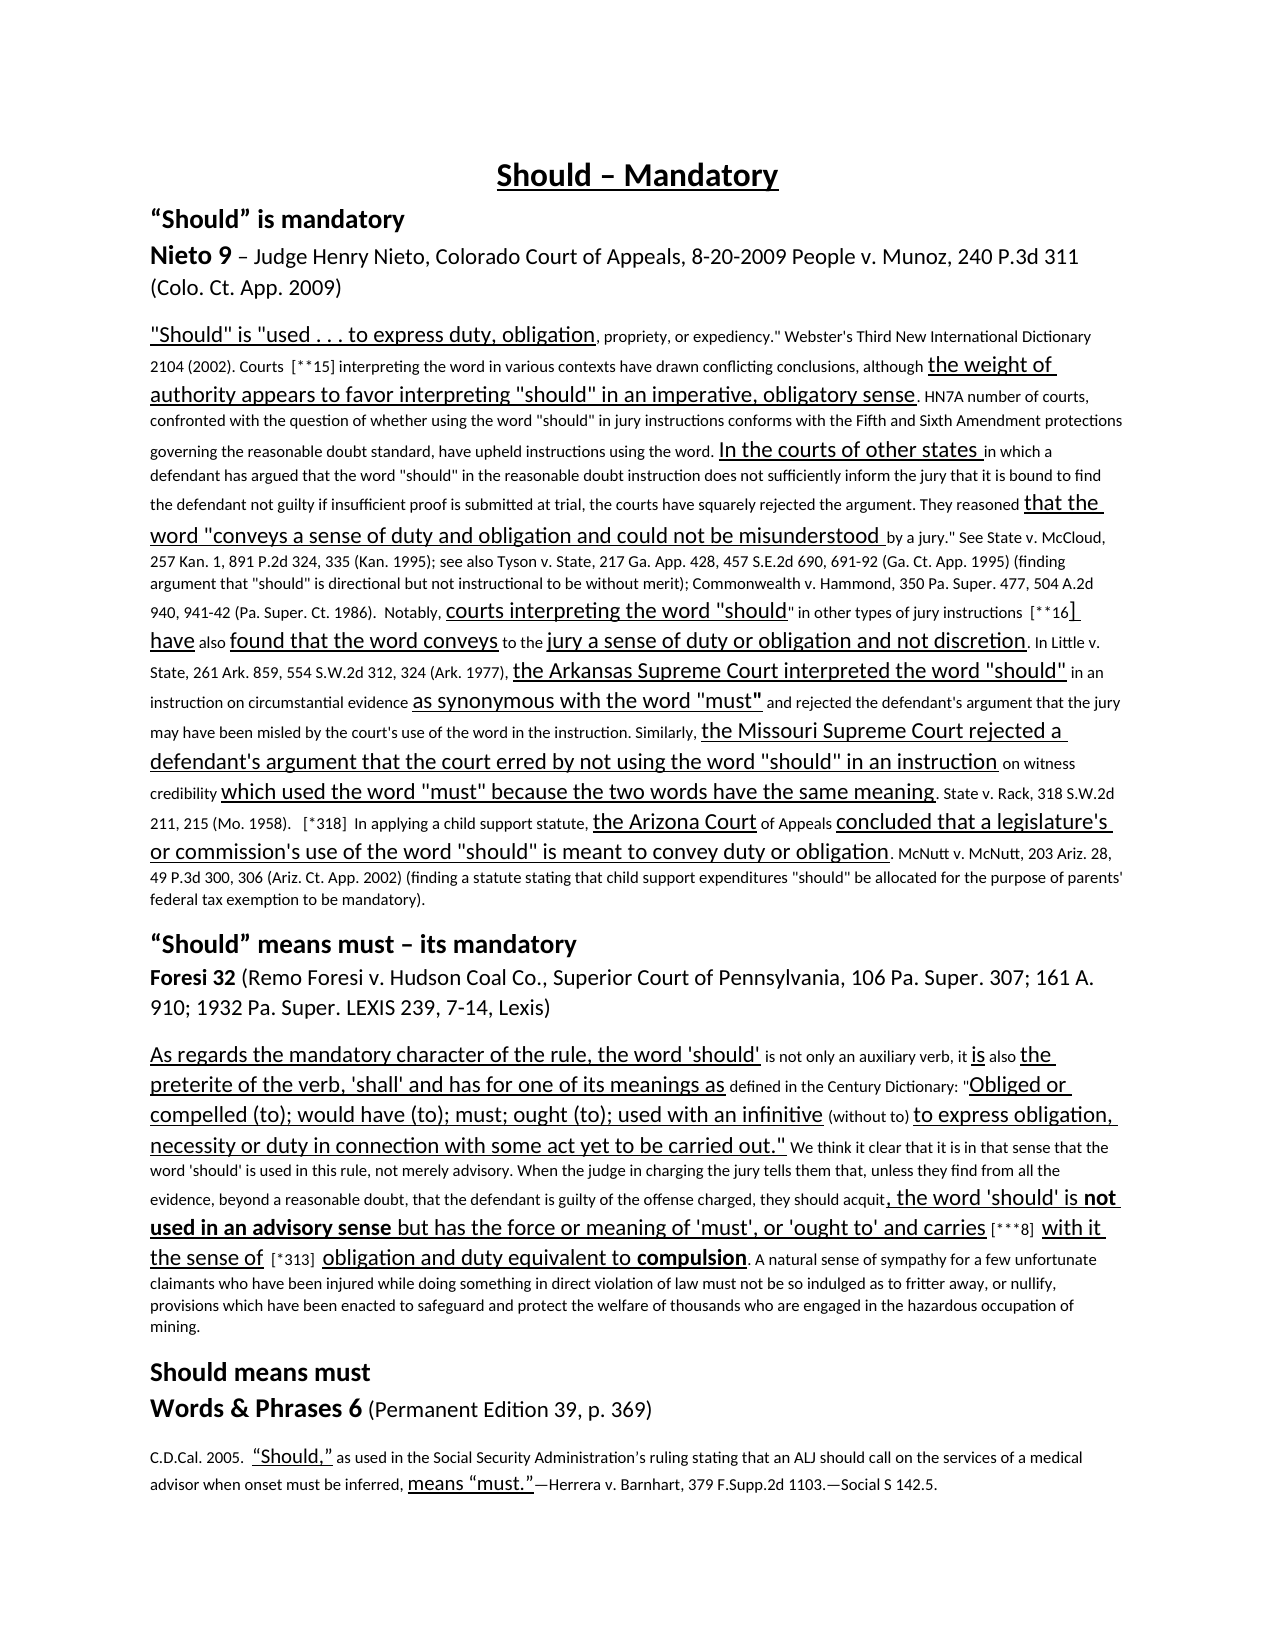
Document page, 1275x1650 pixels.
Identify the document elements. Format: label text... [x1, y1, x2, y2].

text Foresi 32 (Remo Foresi v. Hudson Coal Co., Superior Court of Pennsylvania, 106 Pa. Super. 307; 161 A. 910; 1932 Pa. Super. LEXIS 239, 7-14, Lexis) [150, 963, 1125, 1021]
subtitle Should means must [150, 1355, 1125, 1388]
text Nieto 9 – Judge Henry Nieto, Colorado Court of Appeals, 8-20-2009 People v. Munoz, 240 P.3d 311 (Colo. Ct. App. 2009) [150, 238, 1125, 301]
subtitle Should – Mandatory [150, 154, 1125, 195]
text Words & Phrases 6 (Permanent Edition 39, p. 369) [150, 1391, 1125, 1424]
text As regards the mandatory character of the rule, the word 'should' is not only an auxiliary verb, it is also the preterite of the verb, 'shall' and has for one of its meanings as defined in the Century Dictionary: "Obliged or compelled (to); would have (to); must; ought (to); used with an infinitive (without to) to express obligation, necessity or duty in connection with some act yet to be carried out." We think it clear that it is in that sense that the word 'should' is used in this rule, not merely advisory. When the judge in charging the jury tells them that, unless they find from all the evidence, beyond a reasonable doubt, that the defendant is guilty of the offense charged, they should acquit, the word 'should' is not used in an advisory sense but has the force or meaning of 'must', or 'ought to' and carries [***8] with it the sense of [*313] obligation and duty equivalent to compulsion. A natural sense of sympathy for a few unfortunate claimants who have been injured while doing something in direct violation of law must not be so indulged as to fritter away, or nullify, provisions which have been enacted to safeguard and protect the welfare of thousands who are engaged in the hazardous occupation of mining. [150, 1040, 1125, 1337]
subtitle “Should” is mandatory [150, 202, 1125, 235]
text "Should" is "used . . . to express duty, obligation, propriety, or expediency." Webster's Third New International Dictionary 2104 (2002). Courts [**15] interpreting the word in various contexts have drawn conflicting conclusions, although the weight of authority appears to favor interpreting "should" in an imperative, obligatory sense. HN7A number of courts, confronted with the question of whether using the word "should" in jury instructions conforms with the Fifth and Sixth Amendment protections governing the reasonable doubt standard, have upheld instructions using the word. In the courts of other states in which a defendant has argued that the word "should" in the reasonable doubt instruction does not sufficiently inform the jury that it is bound to find the defendant not guilty if insufficient proof is submitted at trial, the courts have squarely rejected the argument. They reasoned that the word "conveys a sense of duty and obligation and could not be misunderstood by a jury." See State v. McCloud, 257 Kan. 1, 891 P.2d 324, 335 (Kan. 1995); see also Tyson v. State, 217 Ga. App. 428, 457 S.E.2d 690, 691-92 (Ga. Ct. App. 1995) (finding argument that "should" is directional but not instructional to be without merit); Commonwealth v. Hammond, 350 Pa. Super. 477, 504 A.2d 940, 941-42 (Pa. Super. Ct. 1986). Notably, courts interpreting the word "should" in other types of jury instructions [**16] have also found that the word conveys to the jury a sense of duty or obligation and not discretion. In Little v. State, 261 Ark. 859, 554 S.W.2d 312, 324 (Ark. 1977), the Arkansas Supreme Court interpreted the word "should" in an instruction on circumstantial evidence as synonymous with the word "must" and rejected the defendant's argument that the jury may have been misled by the court's use of the word in the instruction. Similarly, the Missouri Supreme Court rejected a defendant's argument that the court erred by not using the word "should" in an instruction on witness credibility which used the word "must" because the two words have the same meaning. State v. Rack, 318 S.W.2d 211, 215 (Mo. 1958). [*318] In applying a child support statute, the Arizona Court of Appeals concluded that a legislature's or commission's use of the word "should" is meant to convey duty or obligation. McNutt v. McNutt, 203 Ariz. 28, 49 P.3d 300, 306 (Ariz. Ct. App. 2002) (finding a statute stating that child support expenditures "should" be allocated for the purpose of parents' federal tax exemption to be mandatory). [150, 320, 1125, 909]
subtitle “Should” means must – its mandatory [150, 927, 1125, 961]
text C.D.Cal. 2005. “Should,” as used in the Social Security Administration’s ruling stating that an ALJ should call on the services of a medical advisor when onset must be inferred, means “must.”—Herrera v. Barnhart, 379 F.Supp.2d 1103.—Social S 142.5. [150, 1443, 1125, 1496]
